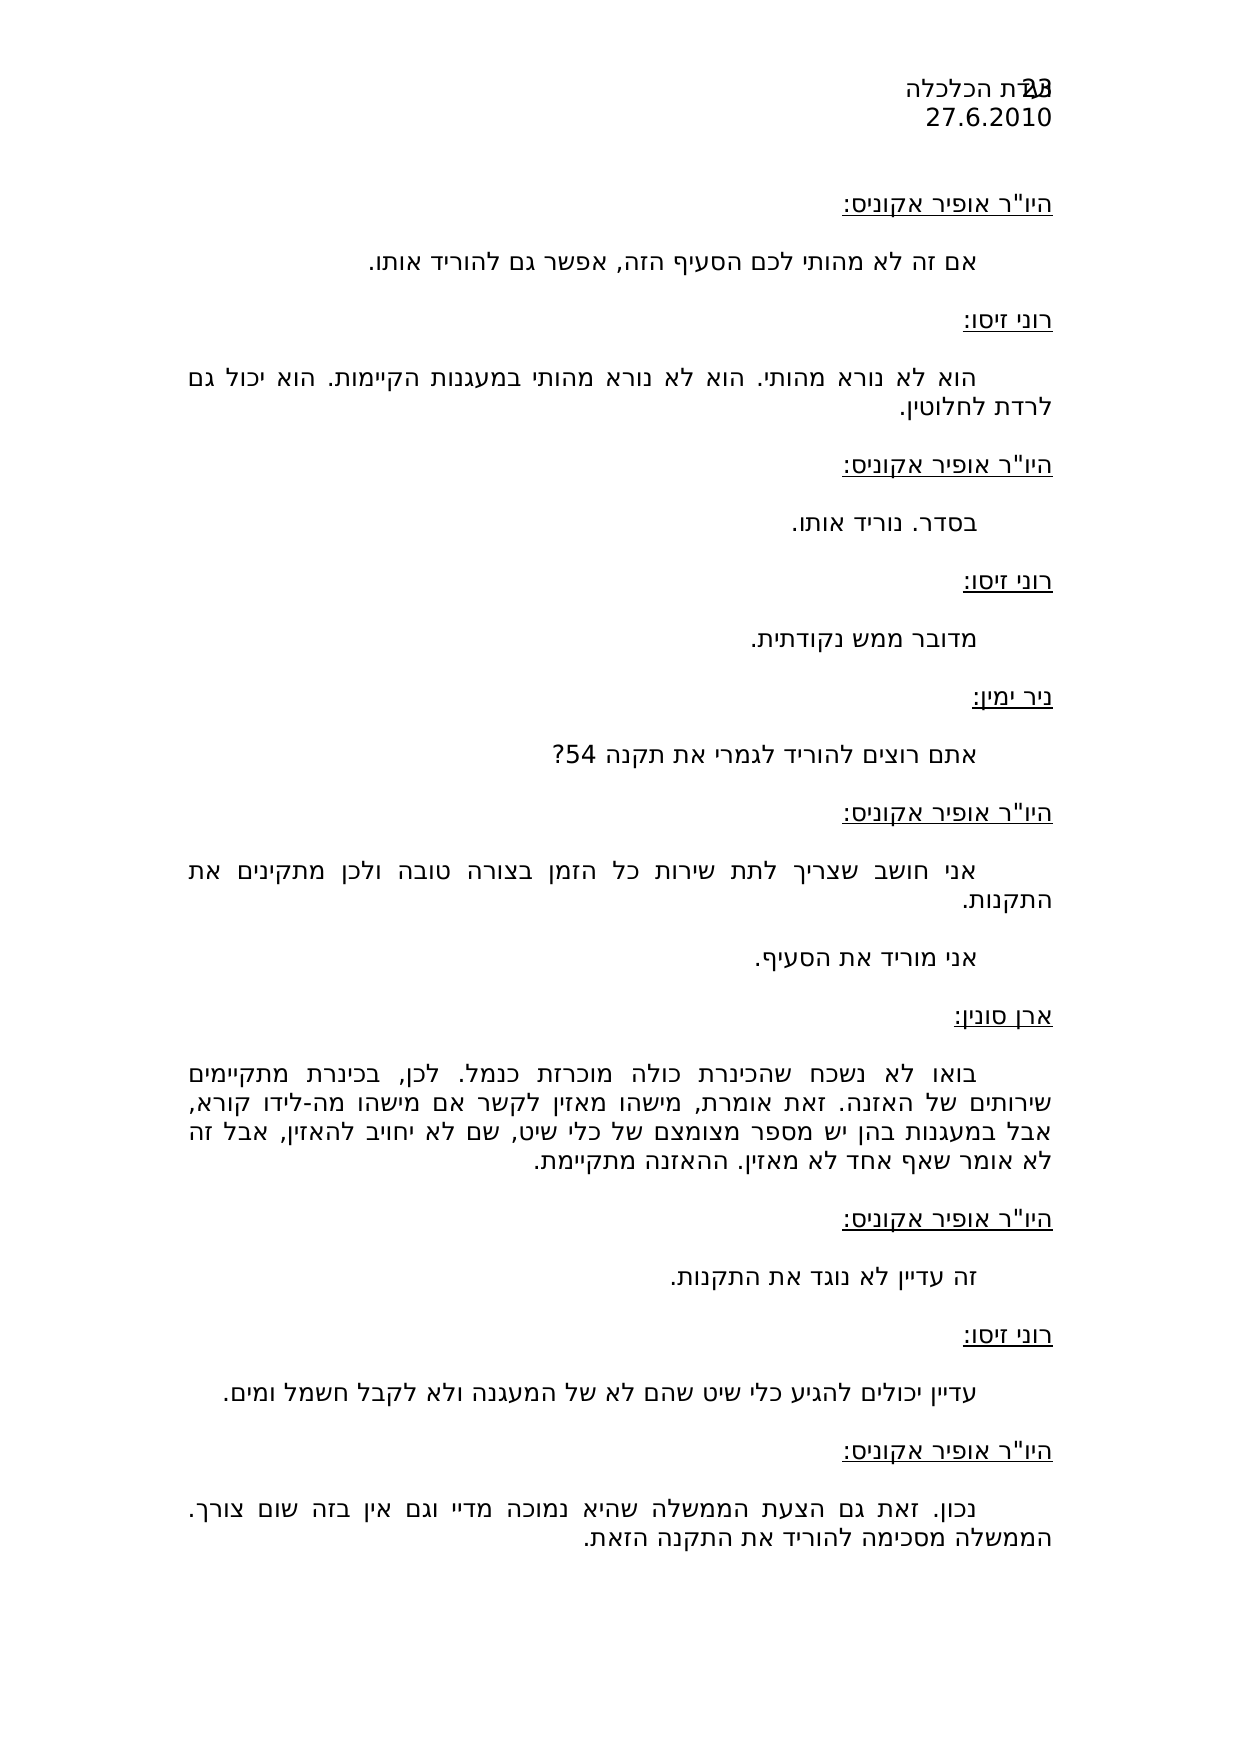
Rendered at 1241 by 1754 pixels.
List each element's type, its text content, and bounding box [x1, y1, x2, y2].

text רוני זיסו: [187, 566, 1053, 595]
text היו"ר אופיר אקוניס: [187, 1204, 1053, 1233]
text רוני זיסו: [187, 1320, 1053, 1349]
text אני חושב שצריך לתת שירות כל הזמן בצורה טובה ולכן מתקינים את התקנות. [187, 856, 1053, 914]
text זה עדיין לא נוגד את התקנות. [187, 1262, 1053, 1291]
text אתם רוצים להוריד לגמרי את תקנה 54? [187, 740, 1053, 769]
text אני מוריד את הסעיף. [187, 943, 1053, 972]
text הוא לא נורא מהותי. הוא לא נורא מהותי במעגנות הקיימות. הוא יכול גם לרדת לחלוטין. [187, 363, 1053, 422]
text אם זה לא מהותי לכם הסעיף הזה, אפשר גם להוריד אותו. [187, 247, 1053, 277]
text היו"ר אופיר אקוניס: [187, 450, 1053, 479]
text מדובר ממש נקודתית. [187, 624, 1053, 653]
text רוני זיסו: [187, 305, 1053, 334]
text עדיין יכולים להגיע כלי שיט שהם לא של המעגנה ולא לקבל חשמל ומים. [187, 1378, 1053, 1407]
text היו"ר אופיר אקוניס: [187, 1436, 1053, 1465]
text בואו לא נשכח שהכינרת כולה מוכרזת כנמל. לכן, בכינרת מתקיימים שירותים של האזנה. זאת אומרת, מישהו מאזין לקשר אם מישהו מה-לידו קורא, אבל במעגנות בהן יש מספר מצומצם של כלי שיט, שם לא יחויב להאזין, אבל זה לא אומר שאף אחד לא מאזין. ההאזנה מתקיימת. [187, 1059, 1053, 1175]
text בסדר. נוריד אותו. [187, 508, 1053, 537]
text היו"ר אופיר אקוניס: [187, 798, 1053, 827]
text ארן סונין: [187, 1001, 1053, 1030]
text היו"ר אופיר אקוניס: [187, 189, 1053, 219]
text נכון. זאת גם הצעת הממשלה שהיא נמוכה מדיי וגם אין בזה שום צורך. הממשלה מסכימה להוריד את התקנה הזאת. [187, 1494, 1053, 1552]
text ניר ימין: [187, 682, 1053, 711]
